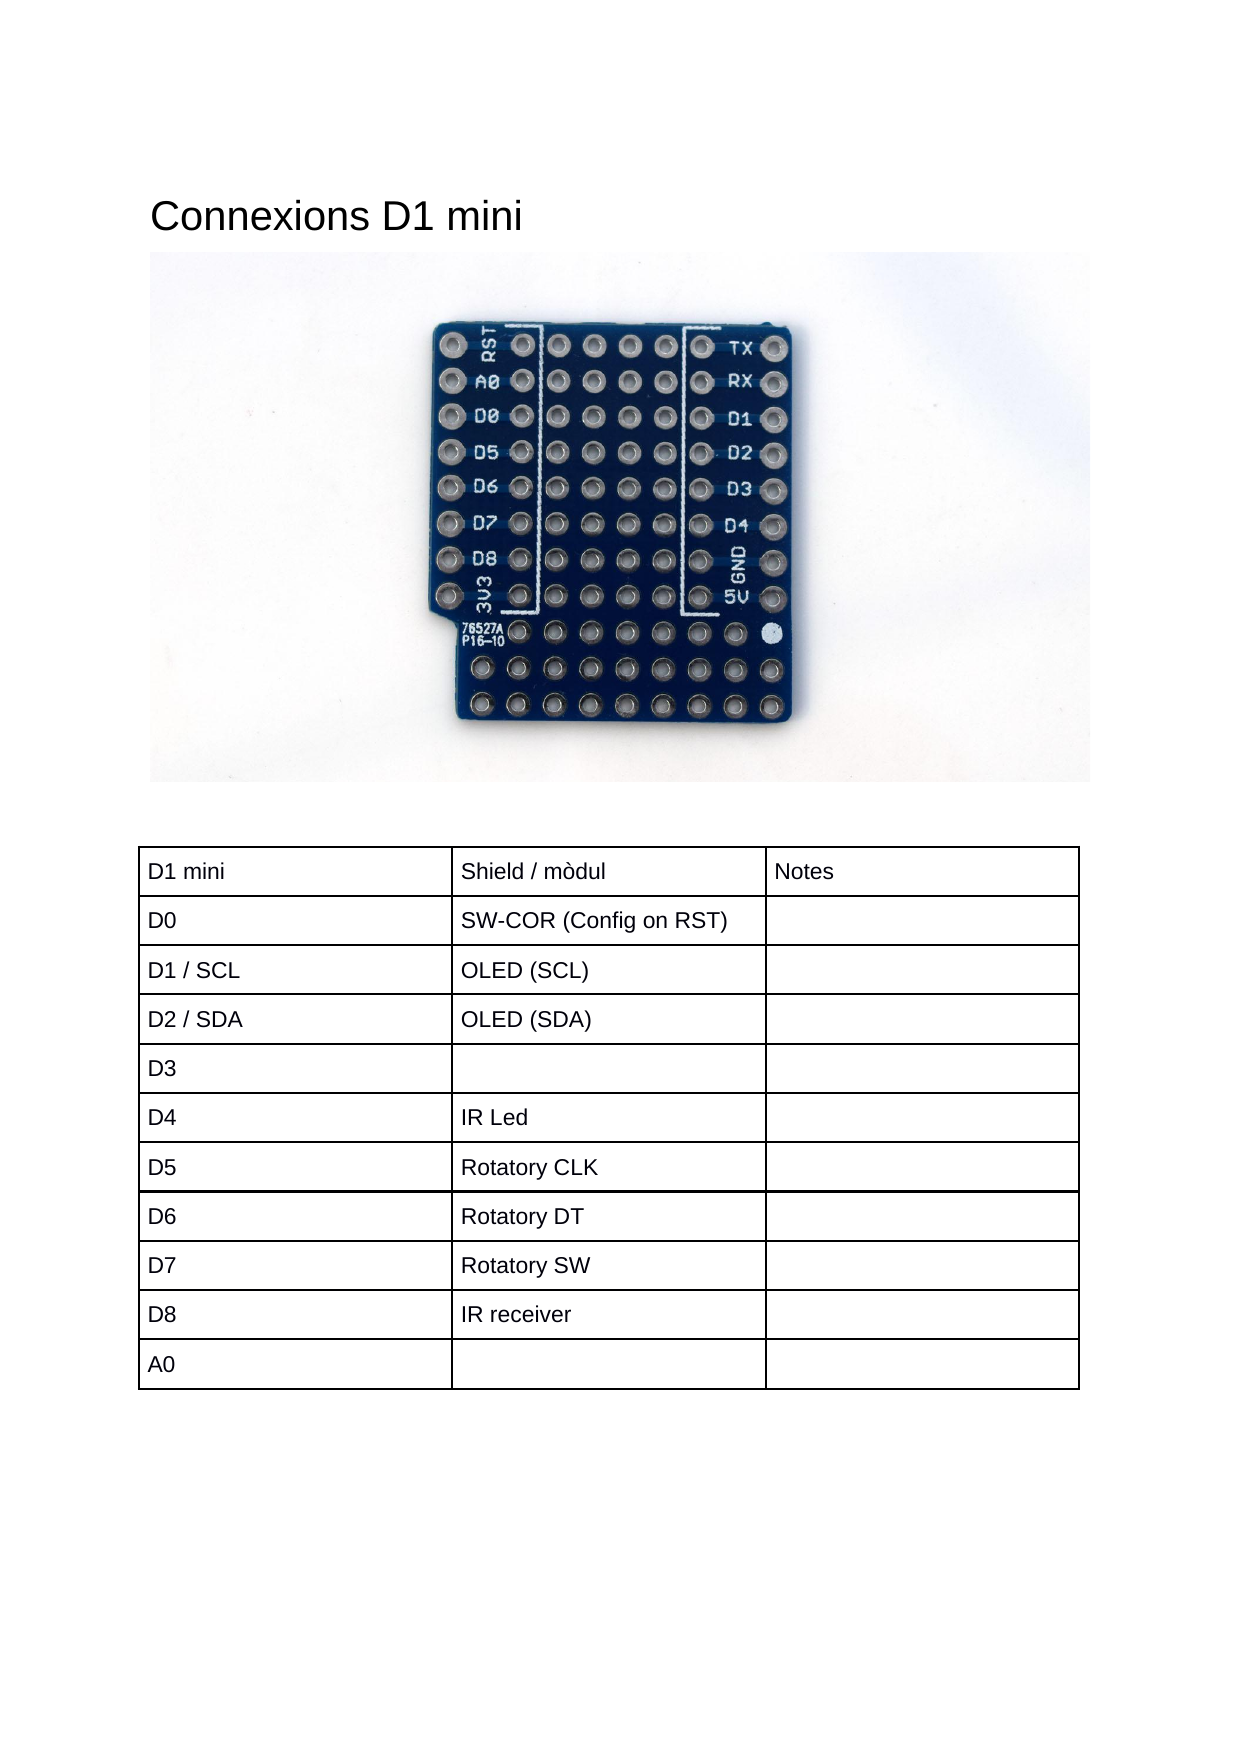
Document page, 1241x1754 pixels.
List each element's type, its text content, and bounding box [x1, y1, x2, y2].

table_cell [767, 1291, 1078, 1338]
table_cell [767, 1094, 1078, 1141]
table_cell [767, 946, 1078, 993]
table_cell [767, 1045, 1078, 1092]
table_cell [767, 1143, 1078, 1190]
table_cell D3 [140, 1045, 451, 1092]
table_cell SW-COR (Config on RST) [453, 897, 765, 944]
table_cell Rotatory SW [453, 1242, 765, 1289]
table_cell A0 [140, 1340, 451, 1387]
table_header D1 mini [140, 848, 451, 895]
table_cell D1 / SCL [140, 946, 451, 993]
table_cell D4 [140, 1094, 451, 1141]
table_cell OLED (SCL) [453, 946, 765, 993]
table_cell D5 [140, 1143, 451, 1190]
table_cell [453, 1340, 765, 1387]
table_cell OLED (SDA) [453, 995, 765, 1043]
table_cell Rotatory CLK [453, 1143, 765, 1190]
table_header Shield / mòdul [453, 848, 765, 895]
table_header Notes [767, 848, 1078, 895]
table_cell IR Led [453, 1094, 765, 1141]
table_cell IR receiver [453, 1291, 765, 1338]
table_cell [767, 897, 1078, 944]
table_cell D7 [140, 1242, 451, 1289]
table_cell [767, 1193, 1078, 1240]
subtitle Connexions D1 mini [150, 192, 1090, 239]
table_cell D2 / SDA [140, 995, 451, 1043]
table_cell D8 [140, 1291, 451, 1338]
table_cell Rotatory DT [453, 1193, 765, 1240]
table_cell D6 [140, 1193, 451, 1240]
table_cell D0 [140, 897, 451, 944]
table_cell [767, 1340, 1078, 1387]
table_cell [767, 995, 1078, 1043]
table_cell [453, 1045, 765, 1092]
table_cell [767, 1242, 1078, 1289]
picture [150, 252, 1091, 782]
